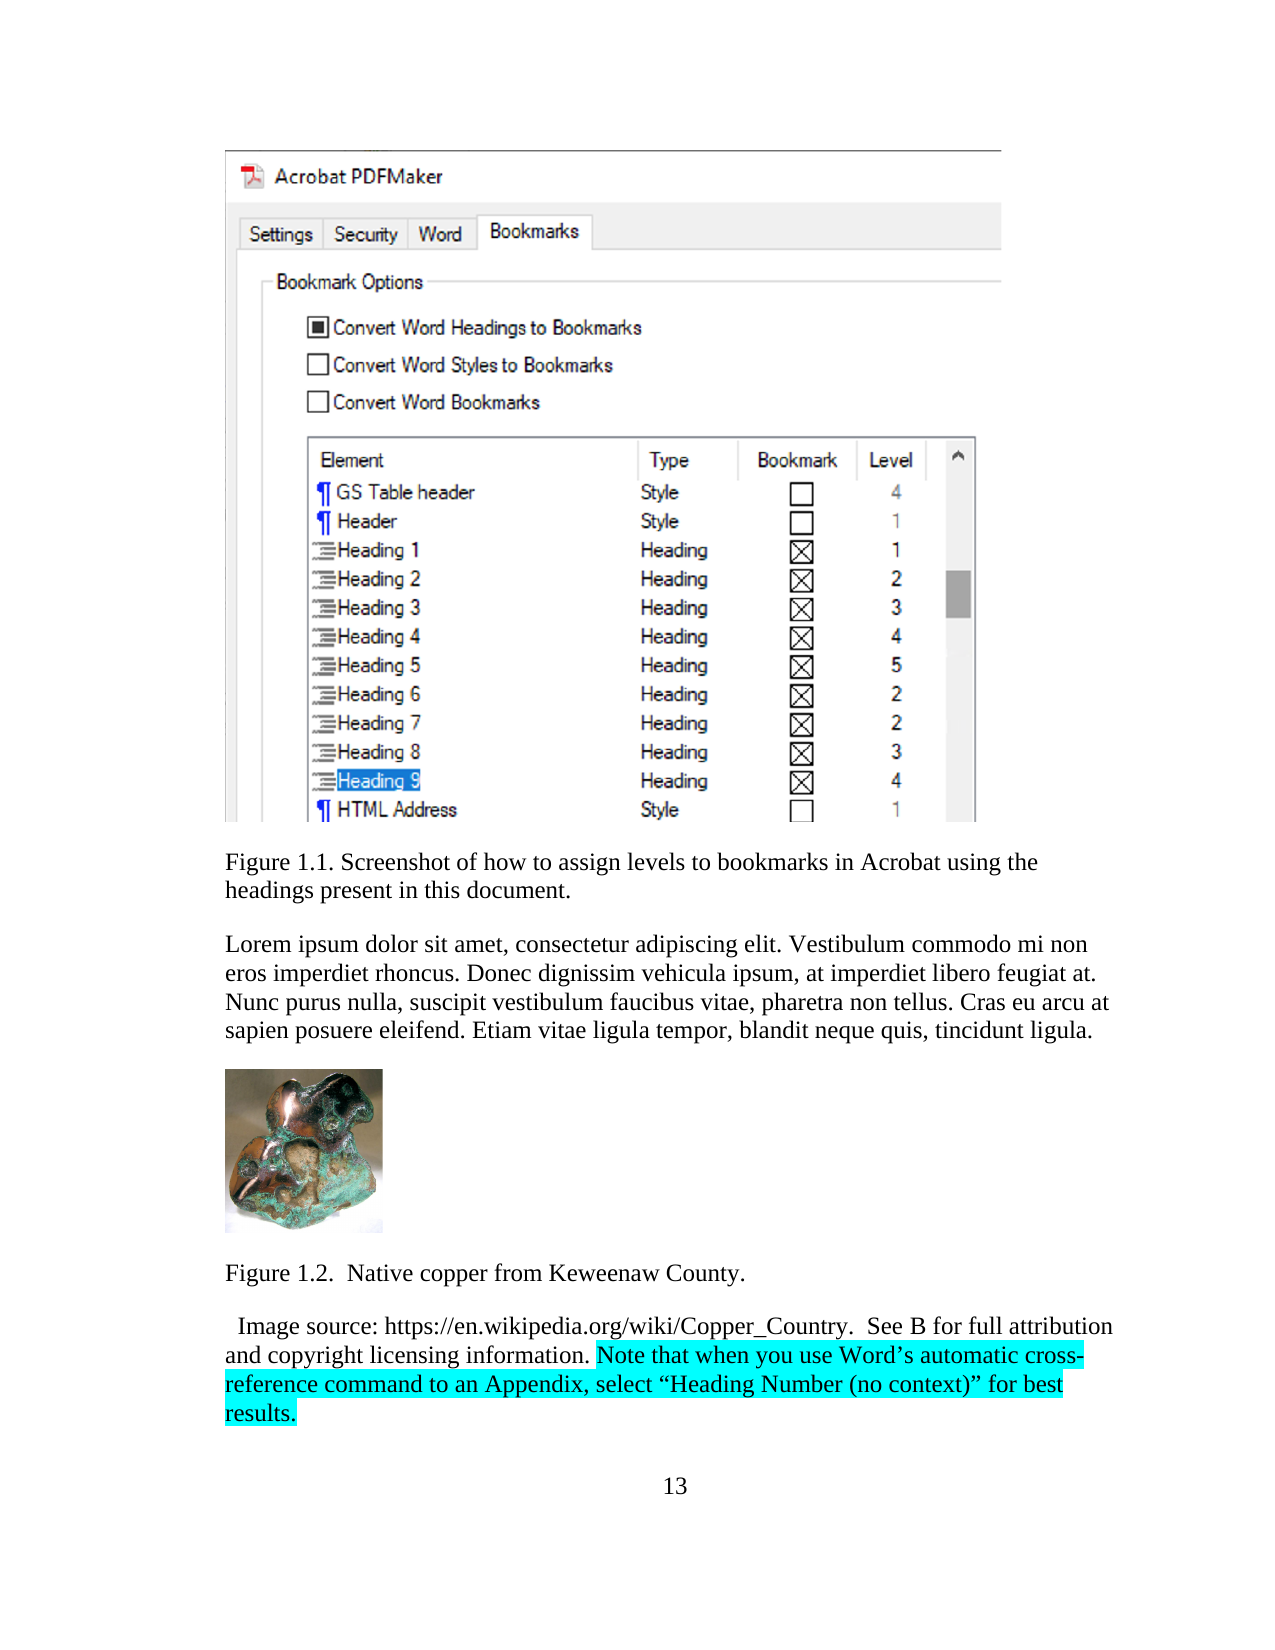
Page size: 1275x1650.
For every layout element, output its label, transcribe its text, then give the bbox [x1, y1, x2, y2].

picture [225, 150, 1002, 822]
text Image source: https://en.wikipedia.org/wiki/Copper_Country. See Appendix B for full attribution and copyright licensing information. Note that when you use Word’s automatic cross-reference command to an Appendix, select “Heading Number (no context)” for best results. [225, 1311, 1125, 1426]
text Lorem ipsum dolor sit amet, consectetur adipiscing elit. Vestibulum commodo mi non eros imperdiet rhoncus. Donec dignissim vehicula ipsum, at imperdiet libero feugiat at. Nunc purus nulla, suscipit vestibulum faucibus vitae, pharetra non tellus. Cras eu arcu at sapien posuere eleifend. Etiam vitae ligula tempor, blandit neque quis, tincidunt ligula. [225, 929, 1125, 1044]
picture [225, 1069, 383, 1233]
